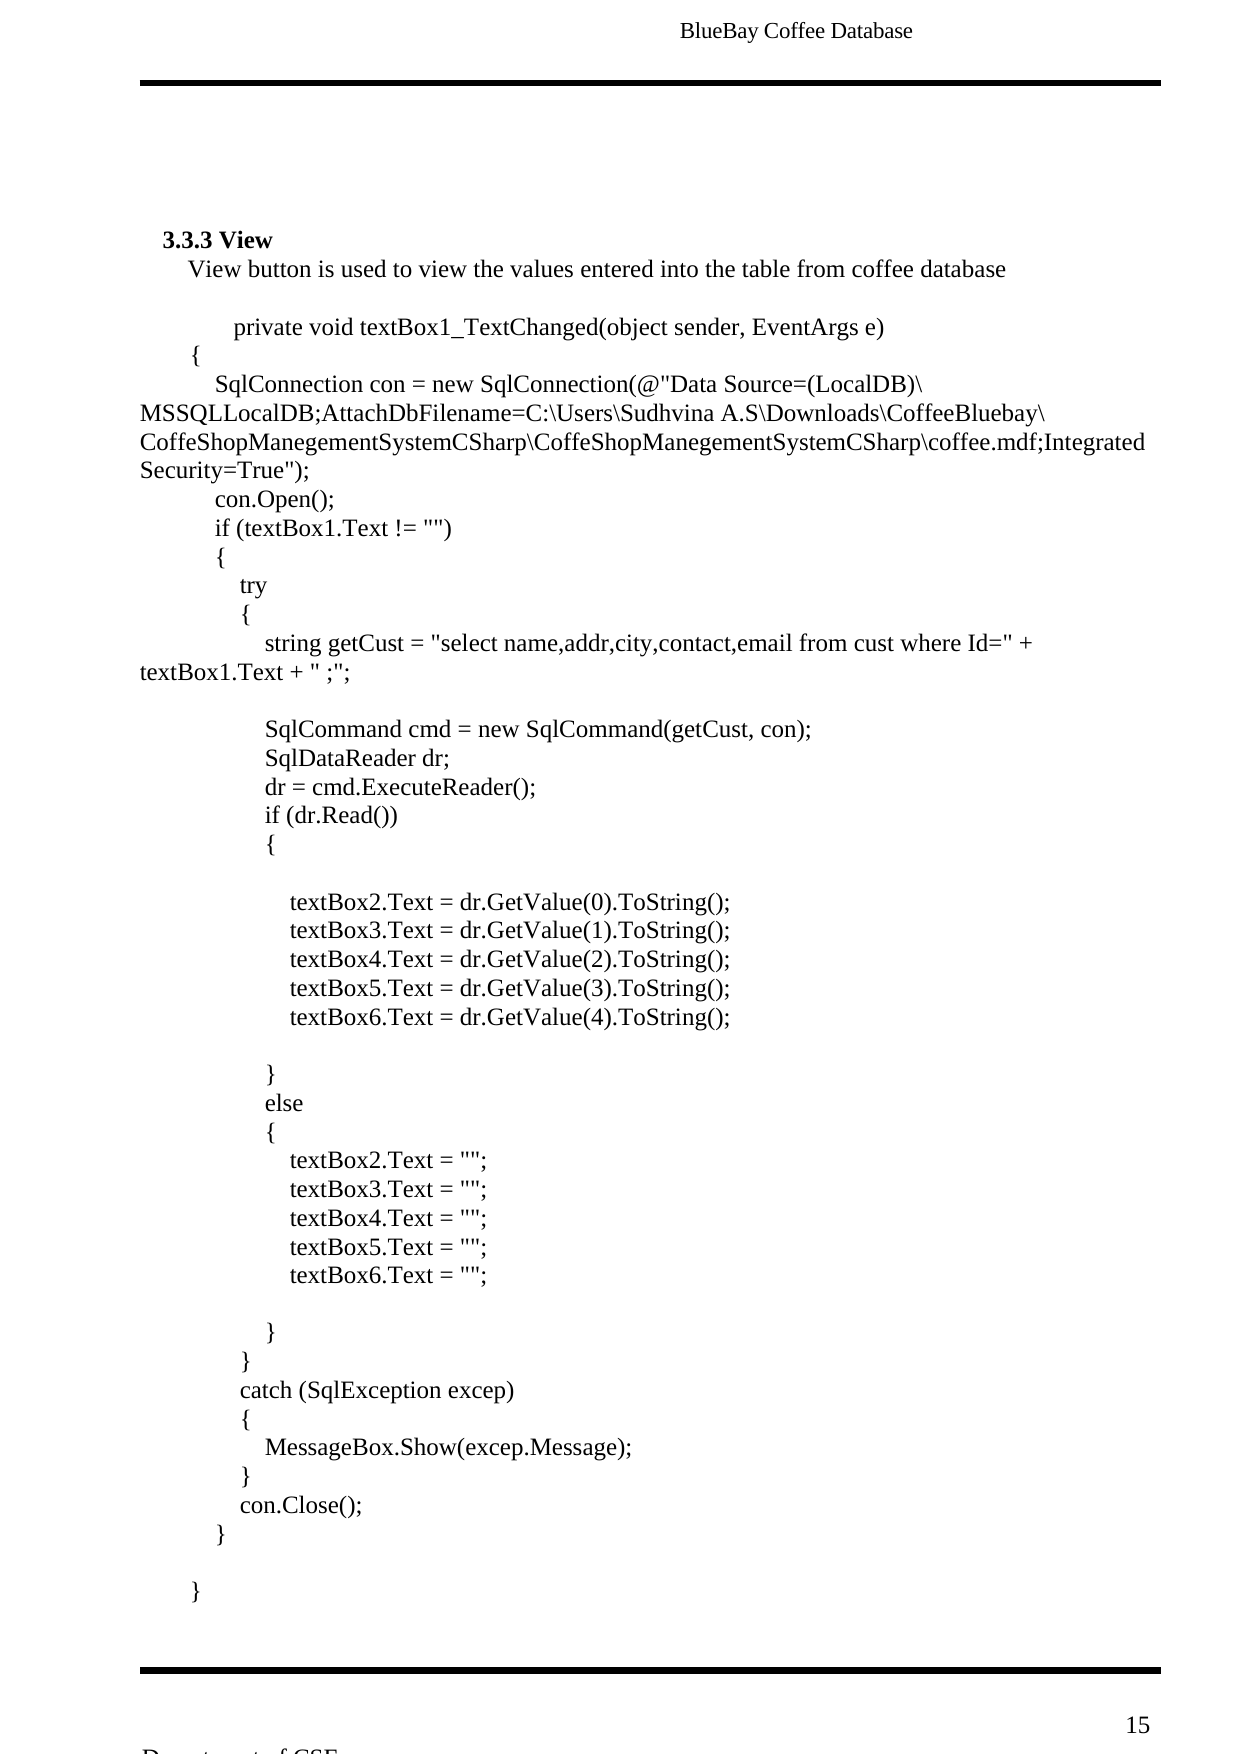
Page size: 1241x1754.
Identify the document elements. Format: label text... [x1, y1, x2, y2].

text textBox6.Text = dr.GetValue(4).ToString(); [139, 1002, 1161, 1031]
text SqlConnection con = new SqlConnection(@"Data Source=(LocalDB)\MSSQLLocalDB;AttachDbFilename=C:\Users\Sudhvina A.S\Downloads\CoffeeBluebay\CoffeShopManegementSystemCSharp\CoffeShopManegementSystemCSharp\coffee.mdf;Integrated Security=True"); [139, 369, 1161, 484]
text { [139, 341, 1161, 369]
text SqlCommand cmd = new SqlCommand(getCust, con); [139, 714, 1161, 743]
text else [139, 1088, 1161, 1117]
text textBox6.Text = ""; [139, 1261, 1161, 1289]
text { [139, 599, 1161, 628]
text textBox2.Text = ""; [139, 1146, 1161, 1174]
text if (textBox1.Text != "") [139, 513, 1161, 542]
text catch (SqlException excep) [139, 1375, 1161, 1404]
text textBox4.Text = ""; [139, 1203, 1161, 1232]
text { [139, 1117, 1161, 1146]
subtitle 3.3.3 View [162, 226, 1161, 254]
text if (dr.Read()) [139, 801, 1161, 829]
text textBox4.Text = dr.GetValue(2).ToString(); [139, 944, 1161, 973]
text View button is used to view the values entered into the table from coffee database [139, 254, 1161, 283]
text textBox3.Text = ""; [139, 1174, 1161, 1203]
text { [139, 542, 1161, 571]
text dr = cmd.ExecuteReader(); [139, 772, 1161, 801]
text textBox3.Text = dr.GetValue(1).ToString(); [139, 916, 1161, 944]
text SqlDataReader dr; [139, 743, 1161, 772]
text MessageBox.Show(excep.Message); [139, 1432, 1161, 1461]
text { [139, 1404, 1161, 1432]
text con.Close(); [139, 1490, 1161, 1519]
text { [139, 829, 1161, 858]
text string getCust = "select name,addr,city,contact,email from cust where Id=" + textBox1.Text + " ;"; [139, 628, 1161, 686]
text } [139, 1576, 1161, 1605]
text } [139, 1059, 1161, 1088]
text } [139, 1317, 1161, 1346]
text con.Open(); [139, 484, 1161, 513]
text try [139, 571, 1161, 599]
text textBox5.Text = dr.GetValue(3).ToString(); [139, 973, 1161, 1002]
text textBox5.Text = ""; [139, 1232, 1161, 1261]
text private void textBox1_TextChanged(object sender, EventArgs e) [139, 312, 1161, 341]
text } [139, 1461, 1161, 1490]
text } [139, 1519, 1161, 1547]
text textBox2.Text = dr.GetValue(0).ToString(); [139, 887, 1161, 916]
text } [139, 1346, 1161, 1375]
